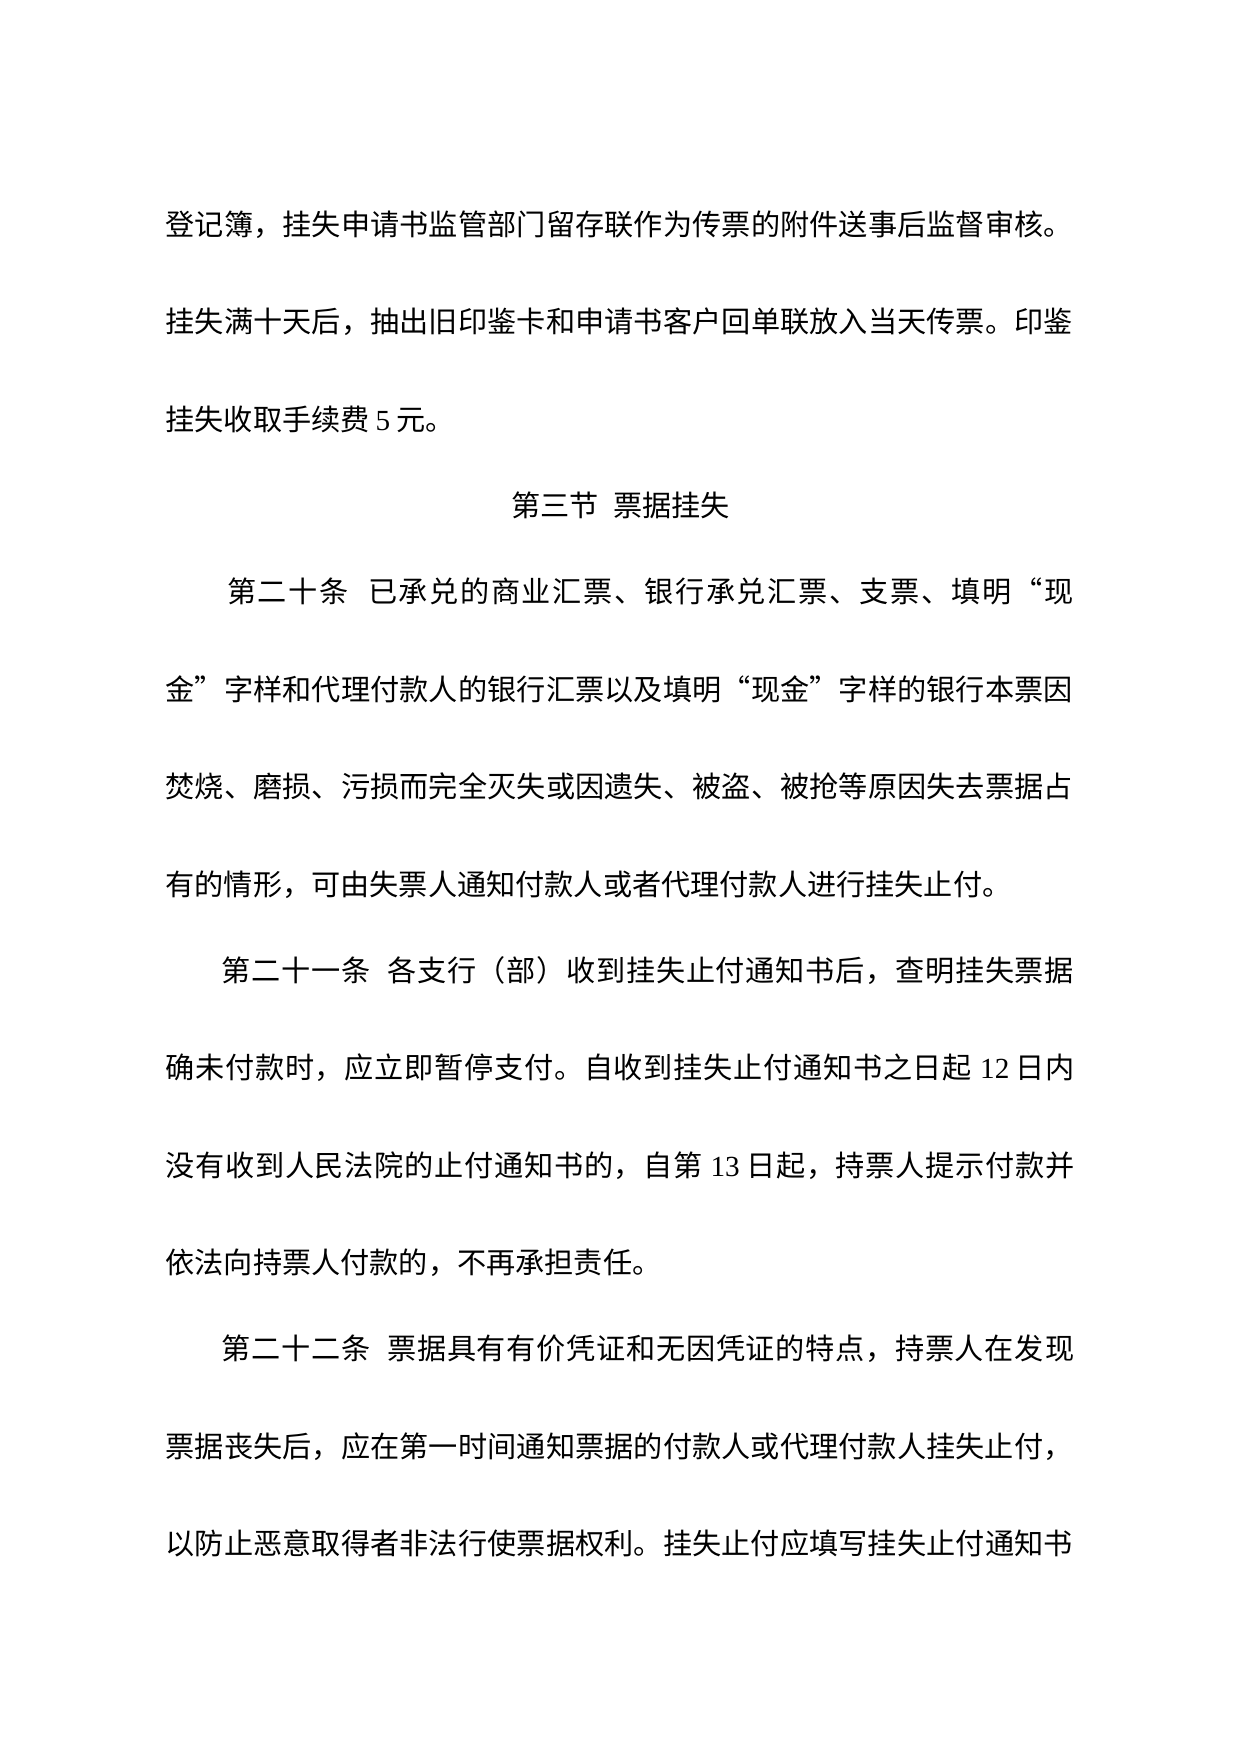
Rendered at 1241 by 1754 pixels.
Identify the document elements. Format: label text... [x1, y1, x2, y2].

text 第二十条 已承兑的商业汇票、银行承兑汇票、支票、填明“现金”字样和代理付款人的银行汇票以及填明“现金”字样的银行本票因焚烧、磨损、污损而完全灭失或因遗失、被盗、被抢等原因失去票据占有的情形，可由失票人通知付款人或者代理付款人进行挂失止付。 [165, 557, 1075, 915]
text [165, 1314, 1075, 1574]
text 第二十一条 各支行（部）收到挂失止付通知书后，查明挂失票据确未付款时，应立即暂停支付。自收到挂失止付通知书之日起12日内没有收到人民法院的止付通知书的，自第13日起，持票人提示付款并依法向持票人付款的，不再承担责任。 [165, 936, 1075, 1293]
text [165, 190, 1075, 450]
text 第三节 票据挂失 [165, 471, 1075, 536]
